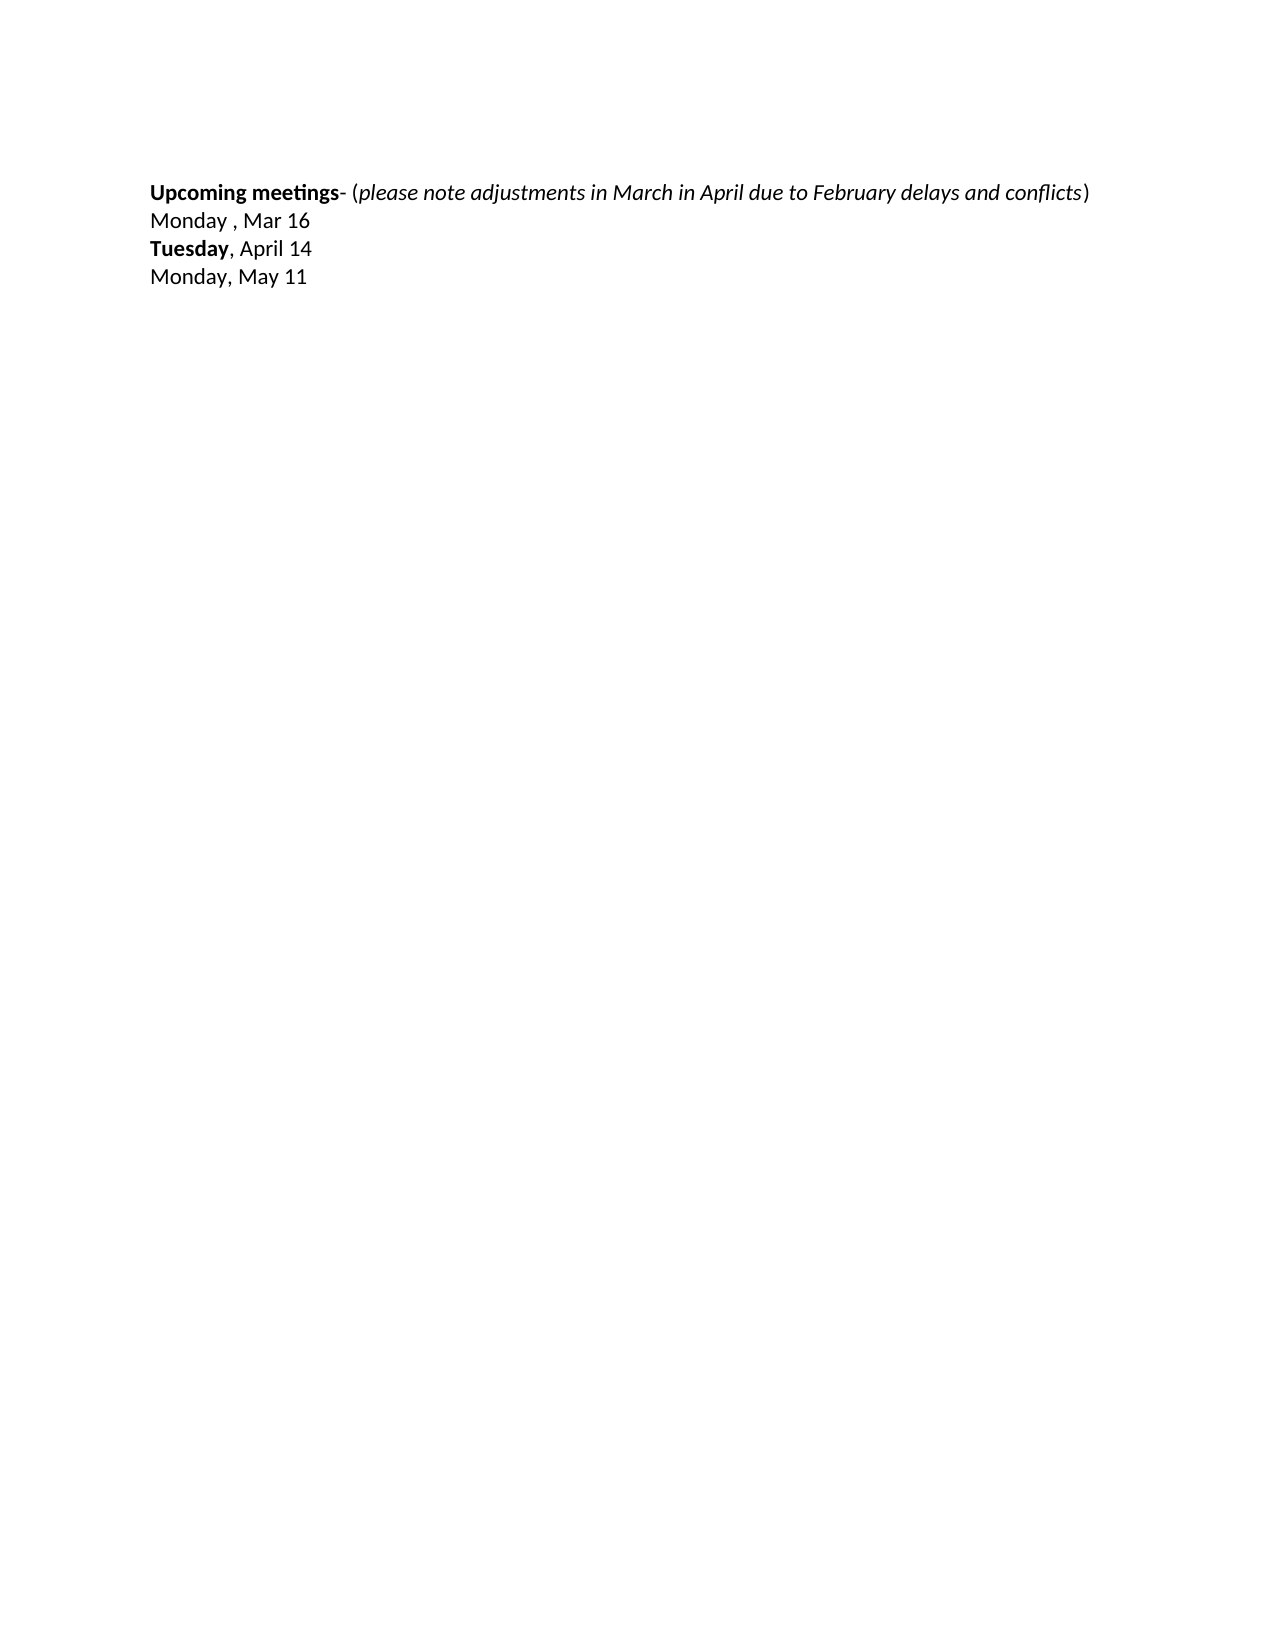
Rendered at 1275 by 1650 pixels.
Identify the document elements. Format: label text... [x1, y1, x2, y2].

text Tuesday, April 14 [150, 234, 1125, 262]
text Monday, May 11 [150, 262, 1125, 290]
text Upcoming meetings- (please note adjustments in March in April due to February delays and conflicts) [150, 178, 1125, 206]
text Monday , Mar 16 [150, 206, 1125, 234]
